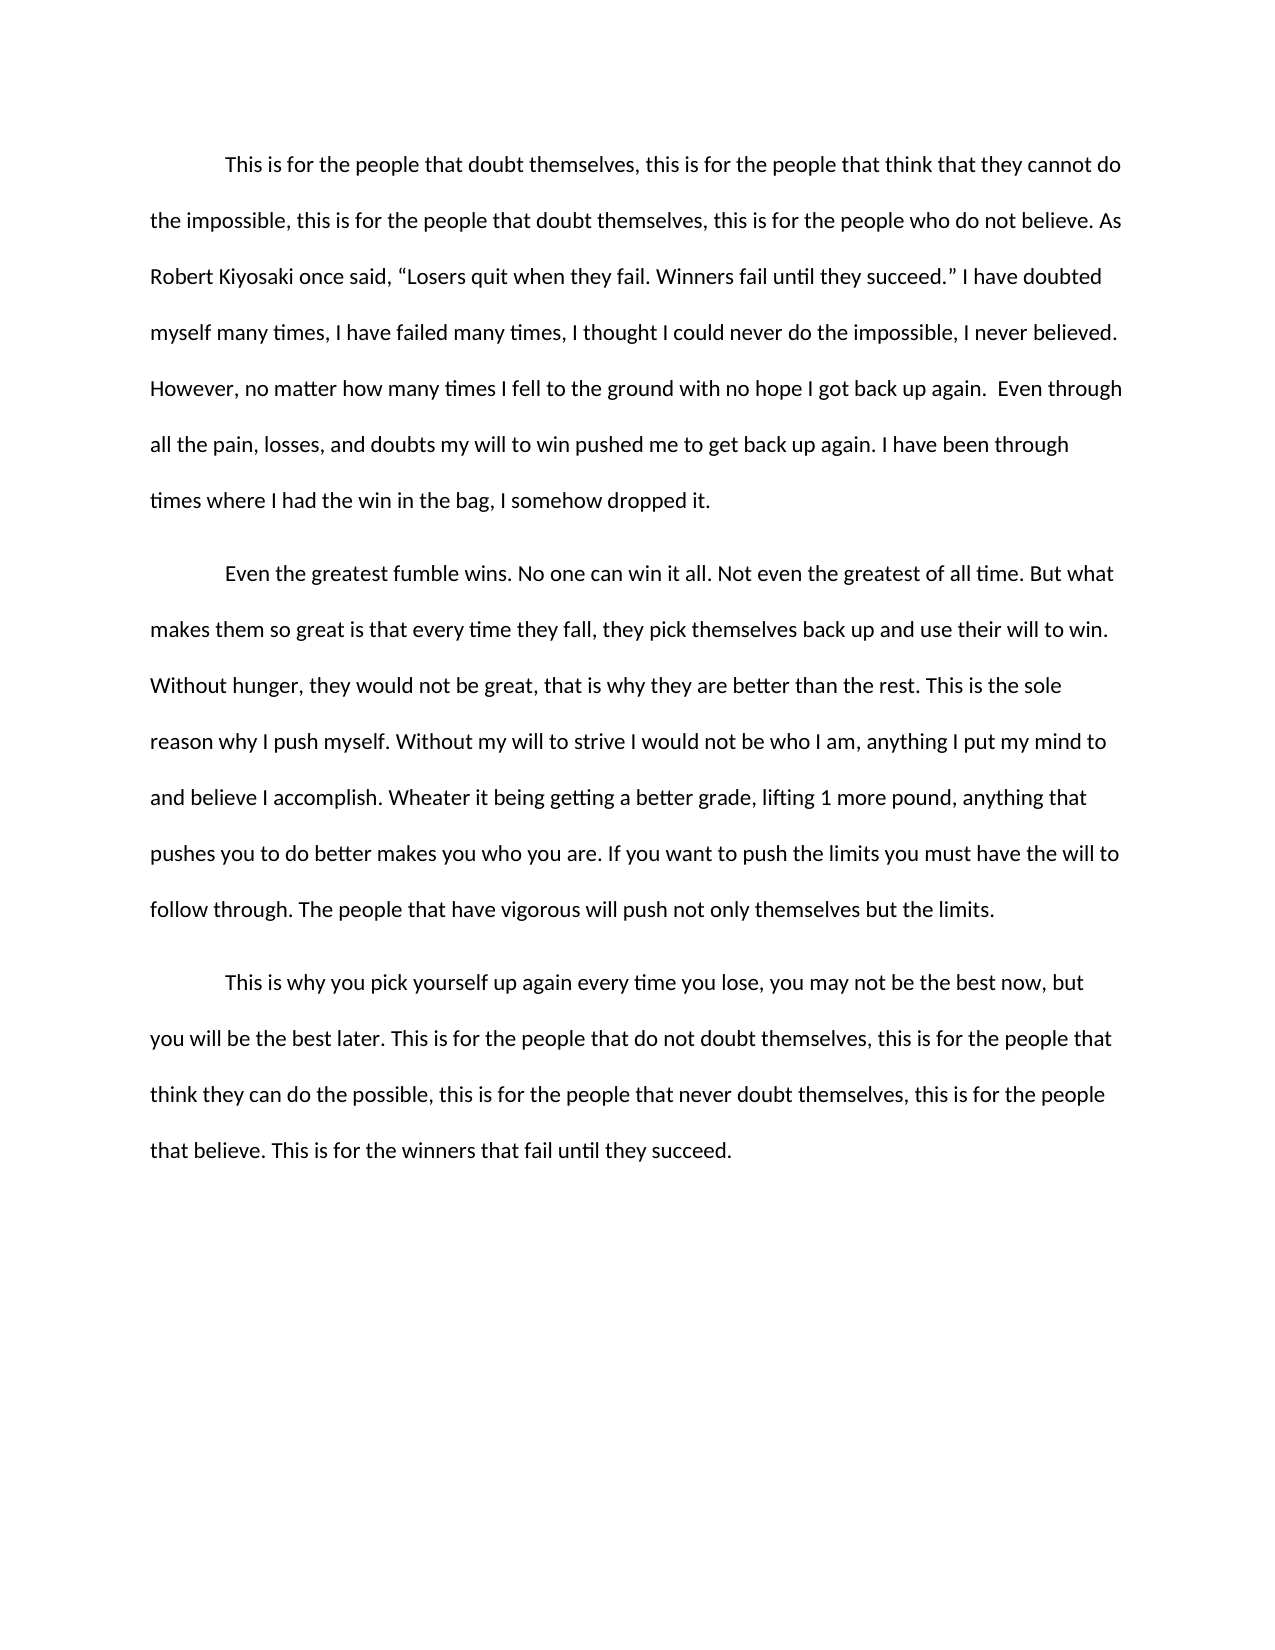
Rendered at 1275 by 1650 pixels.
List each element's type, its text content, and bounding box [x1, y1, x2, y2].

text This is why you pick yourself up again every time you lose, you may not be the best now, but you will be the best later. This is for the people that do not doubt themselves, this is for the people that think they can do the possible, this is for the people that never doubt themselves, this is for the people that believe. This is for the winners that fail until they succeed. [150, 968, 1125, 1164]
text Even the greatest fumble wins. No one can win it all. Not even the greatest of all time. But what makes them so great is that every time they fall, they pick themselves back up and use their will to win. Without hunger, they would not be great, that is why they are better than the rest. This is the sole reason why I push myself. Without my will to strive I would not be who I am, anything I put my mind to and believe I accomplish. Wheater it being getting a better grade, lifting 1 more pound, anything that pushes you to do better makes you who you are. If you want to push the limits you must have the will to follow through. The people that have vigorous will push not only themselves but the limits. [150, 559, 1125, 923]
text This is for the people that doubt themselves, this is for the people that think that they cannot do the impossible, this is for the people that doubt themselves, this is for the people who do not believe. As Robert Kiyosaki once said, “Losers quit when they fail. Winners fail until they succeed.” I have doubted myself many times, I have failed many times, I thought I could never do the impossible, I never believed. However, no matter how many times I fell to the ground with no hope I got back up again. Even through all the pain, losses, and doubts my will to win pushed me to get back up again. I have been through times where I had the win in the bag, I somehow dropped it. [150, 150, 1125, 514]
